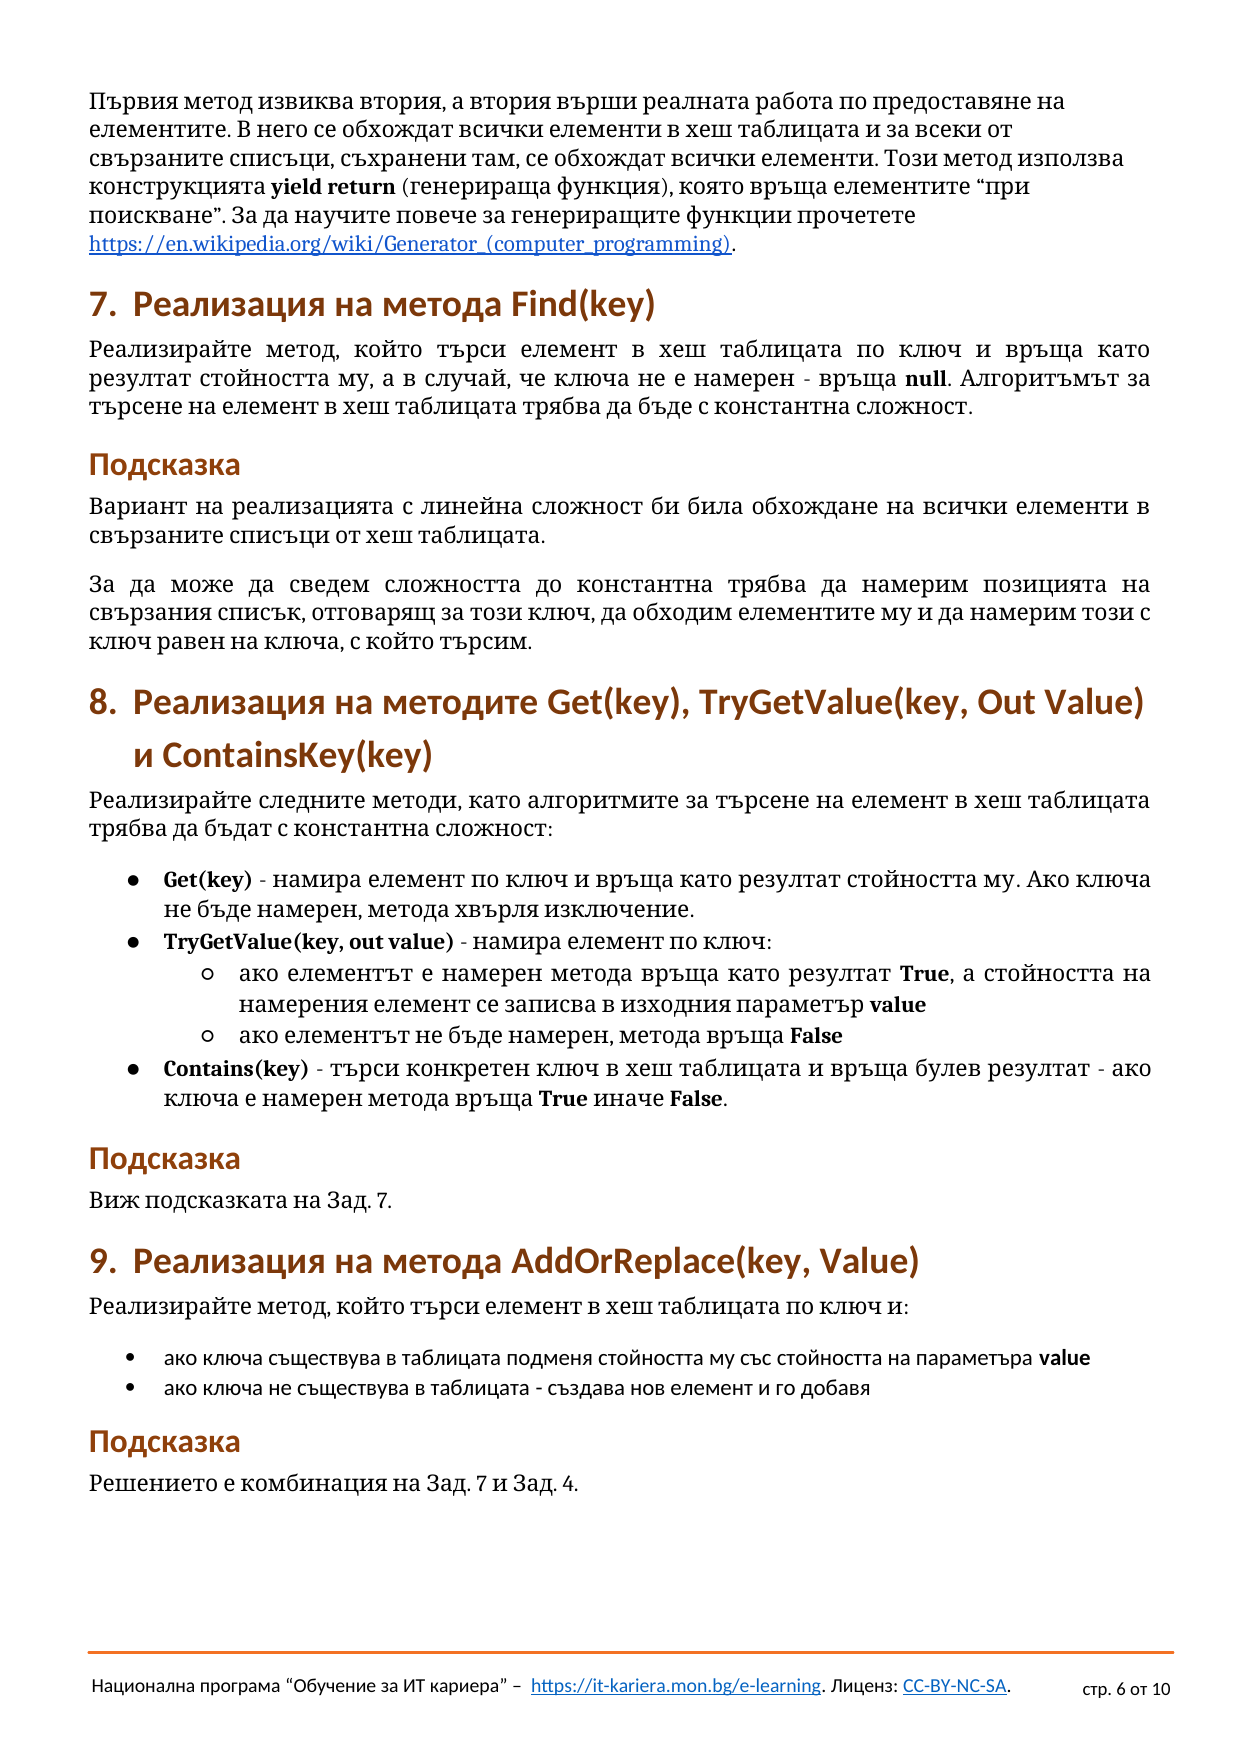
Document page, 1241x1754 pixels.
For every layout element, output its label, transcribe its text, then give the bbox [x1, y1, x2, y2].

subtitle Подсказка [89, 1137, 1152, 1177]
text Реализирайте метод, който търси елемент в хеш таблицата по ключ и: [89, 1294, 1152, 1320]
list ако ключа не съществува в таблицата - създава нов елемент и го добавя [126, 1373, 1152, 1401]
text Първия метод извиква втория, а втория върши реалната работа по предоставяне на елементите. В него се обхождат всички елементи в хеш таблицата и за всеки от свързаните списъци, съхранени там, се обхождат всички елементи. Този метод използва конструкцията yield return (генерираща функция), която връща елементите “при поискване”. За да научите повече за генериращите функции прочетете https://en.wikipedia.org/wiki/Generator_(computer_programming). [89, 89, 1152, 257]
list ако елементът е намерен метода връща като резултат True, а стойността на намерения елемент се записва в изходния параметър value [201, 959, 1152, 1018]
subtitle Реализация на метода AddOrReplace(key, Value) [89, 1237, 1152, 1283]
list Contains(key) - търси конкретен ключ в хеш таблицата и връща булев резултат - ако ключа е намерен метода връща True иначе False. [126, 1054, 1152, 1112]
list ако ключа съществува в таблицата подменя стойността му със стойността на параметъра value [126, 1343, 1152, 1371]
list Get(key) - намира елемент по ключ и връща като резултат стойността му. Ако ключа не бъде намерен, метода хвърля изключение. [126, 865, 1152, 923]
subtitle Подсказка [89, 443, 1152, 484]
text Решението е комбинация на Зад. 7 и Зад. 4. [89, 1471, 1152, 1497]
subtitle Реализация на метода Find(key) [89, 280, 1152, 326]
text Реализирайте следните методи, като алгоритмите за търсене на елемент в хеш таблицата трябва да бъдат с константна сложност: [89, 787, 1152, 842]
subtitle Реализация на методите Get(key), TryGetValue(key, Out Value) и ContainsKey(key) [89, 678, 1152, 776]
subtitle Подсказка [89, 1420, 1152, 1461]
text Виж подсказката на Зад. 7. [89, 1188, 1152, 1214]
text За да може да сведем сложността до константна трябва да намерим позицията на свързания списък, отговарящ за този ключ, да обходим елементите му и да намерим този с ключ равен на ключа, с който търсим. [89, 572, 1152, 655]
text Вариант на реализацията с линейна сложност би била обхождане на всички елементи в свързаните списъци от хеш таблицата. [89, 494, 1152, 549]
list TryGetValue(key, out value) - намира елемент по ключ: [126, 927, 1152, 955]
list ако елементът не бъде намерен, метода връща False [201, 1022, 1152, 1049]
text Реализирайте метод, който търси елемент в хеш таблицата по ключ и връща като резултат стойността му, а в случай, че ключа не е намерен - връща null. Алгоритъмът за търсене на елемент в хеш таблицата трябва да бъде с константна сложност. [89, 337, 1152, 420]
